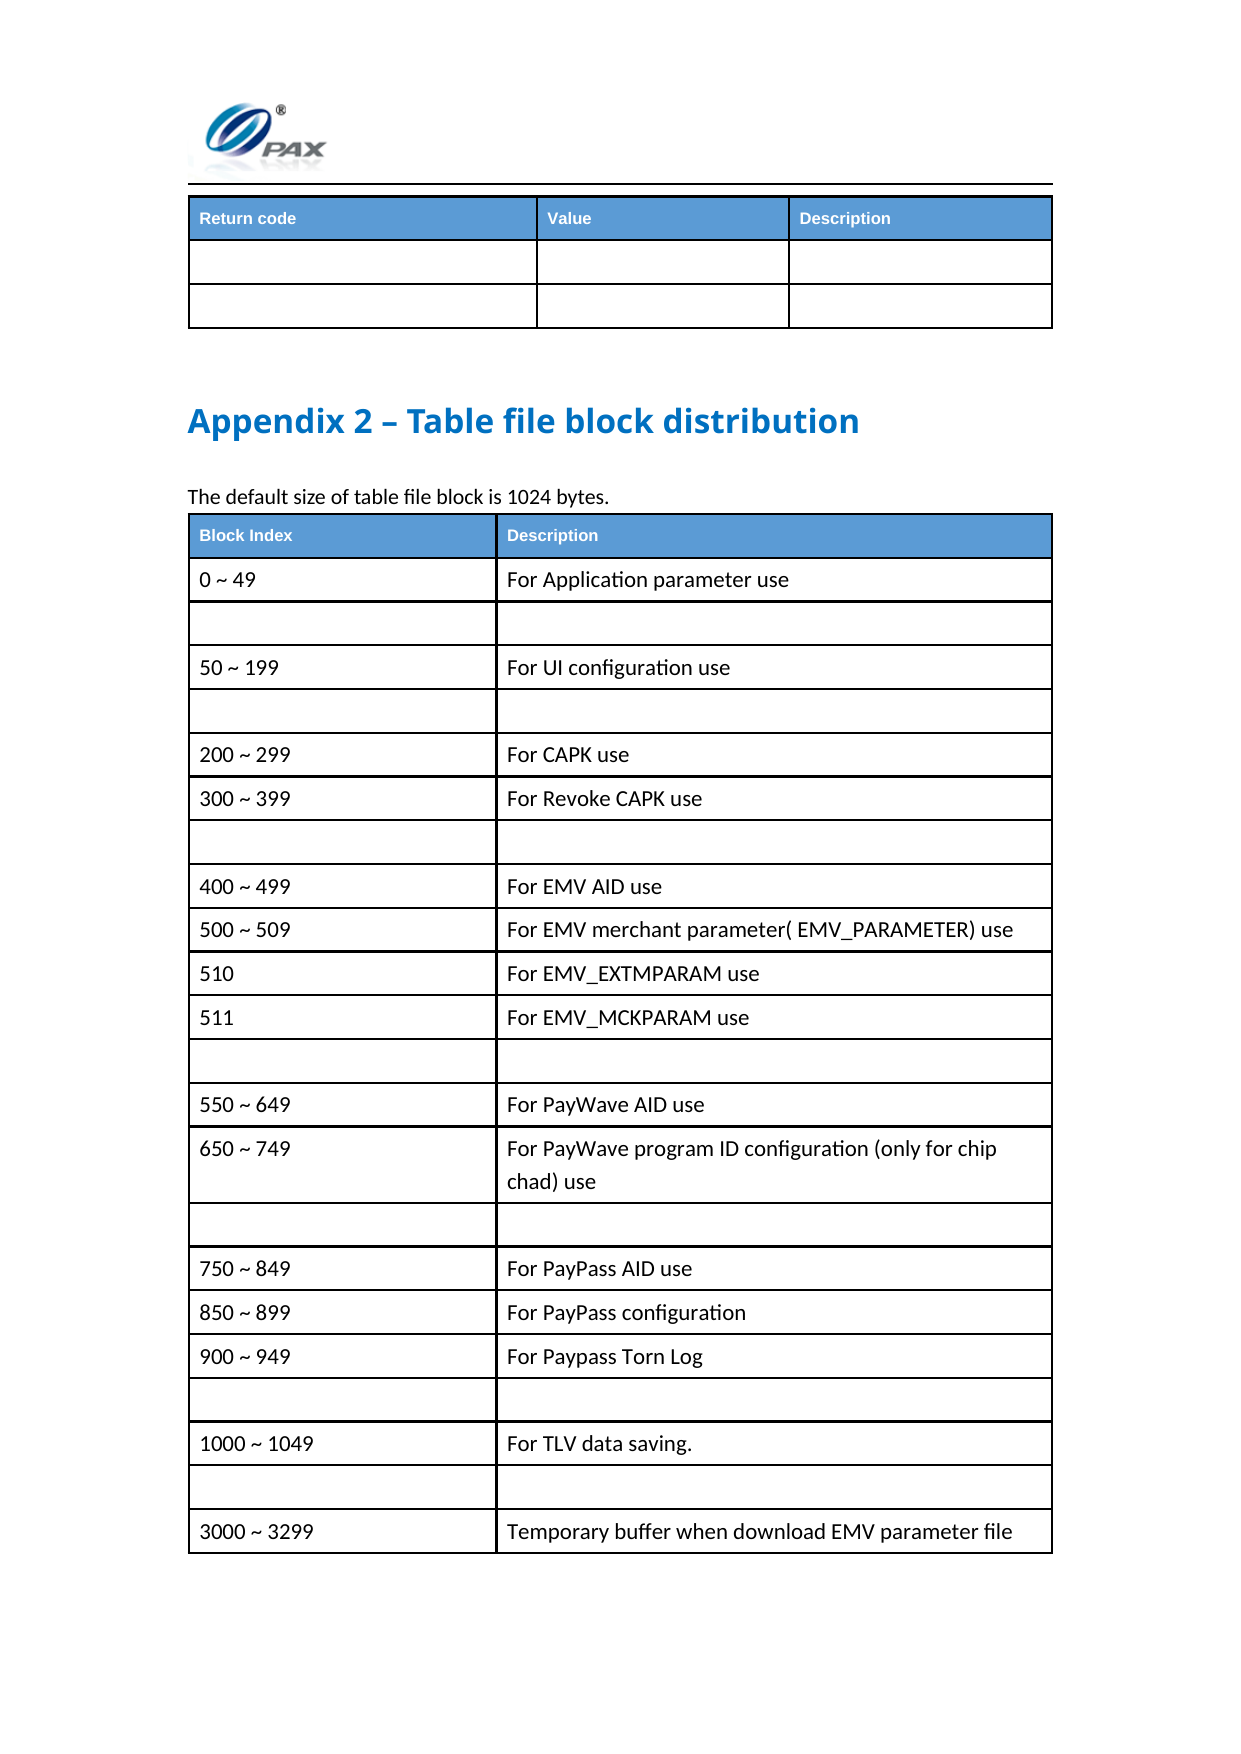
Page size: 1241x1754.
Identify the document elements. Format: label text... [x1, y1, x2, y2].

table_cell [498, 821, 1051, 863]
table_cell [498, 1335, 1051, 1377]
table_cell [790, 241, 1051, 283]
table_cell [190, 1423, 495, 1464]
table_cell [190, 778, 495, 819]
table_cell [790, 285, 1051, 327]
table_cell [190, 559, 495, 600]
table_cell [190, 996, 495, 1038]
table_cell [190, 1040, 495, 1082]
picture [187, 88, 332, 181]
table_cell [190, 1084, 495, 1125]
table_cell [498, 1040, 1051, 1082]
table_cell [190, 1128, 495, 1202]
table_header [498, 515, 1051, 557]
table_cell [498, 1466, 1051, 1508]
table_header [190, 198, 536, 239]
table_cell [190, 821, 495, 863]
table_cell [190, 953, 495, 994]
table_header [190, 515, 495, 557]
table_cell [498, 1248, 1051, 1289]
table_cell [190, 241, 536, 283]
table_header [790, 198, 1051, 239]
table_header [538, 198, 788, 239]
text The default size of table file block is 1024 bytes. [187, 480, 1053, 513]
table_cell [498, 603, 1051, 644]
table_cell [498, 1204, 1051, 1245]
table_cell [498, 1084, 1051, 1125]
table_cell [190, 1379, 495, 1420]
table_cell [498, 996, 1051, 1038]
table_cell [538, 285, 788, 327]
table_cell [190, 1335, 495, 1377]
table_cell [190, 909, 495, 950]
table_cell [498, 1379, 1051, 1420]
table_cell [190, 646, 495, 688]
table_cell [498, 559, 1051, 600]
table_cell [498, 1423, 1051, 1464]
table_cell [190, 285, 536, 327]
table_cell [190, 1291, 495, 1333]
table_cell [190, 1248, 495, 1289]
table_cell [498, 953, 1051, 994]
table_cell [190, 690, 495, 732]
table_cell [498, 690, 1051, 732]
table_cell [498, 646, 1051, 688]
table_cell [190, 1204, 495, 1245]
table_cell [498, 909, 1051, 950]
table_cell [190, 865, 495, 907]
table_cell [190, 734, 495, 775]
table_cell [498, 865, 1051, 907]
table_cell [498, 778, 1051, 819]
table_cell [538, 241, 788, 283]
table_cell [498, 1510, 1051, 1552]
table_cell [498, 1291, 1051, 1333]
subtitle Appendix 2 – Table file block distribution [187, 388, 1053, 453]
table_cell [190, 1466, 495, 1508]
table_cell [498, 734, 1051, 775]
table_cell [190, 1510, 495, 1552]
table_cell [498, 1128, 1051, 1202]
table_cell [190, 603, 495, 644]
